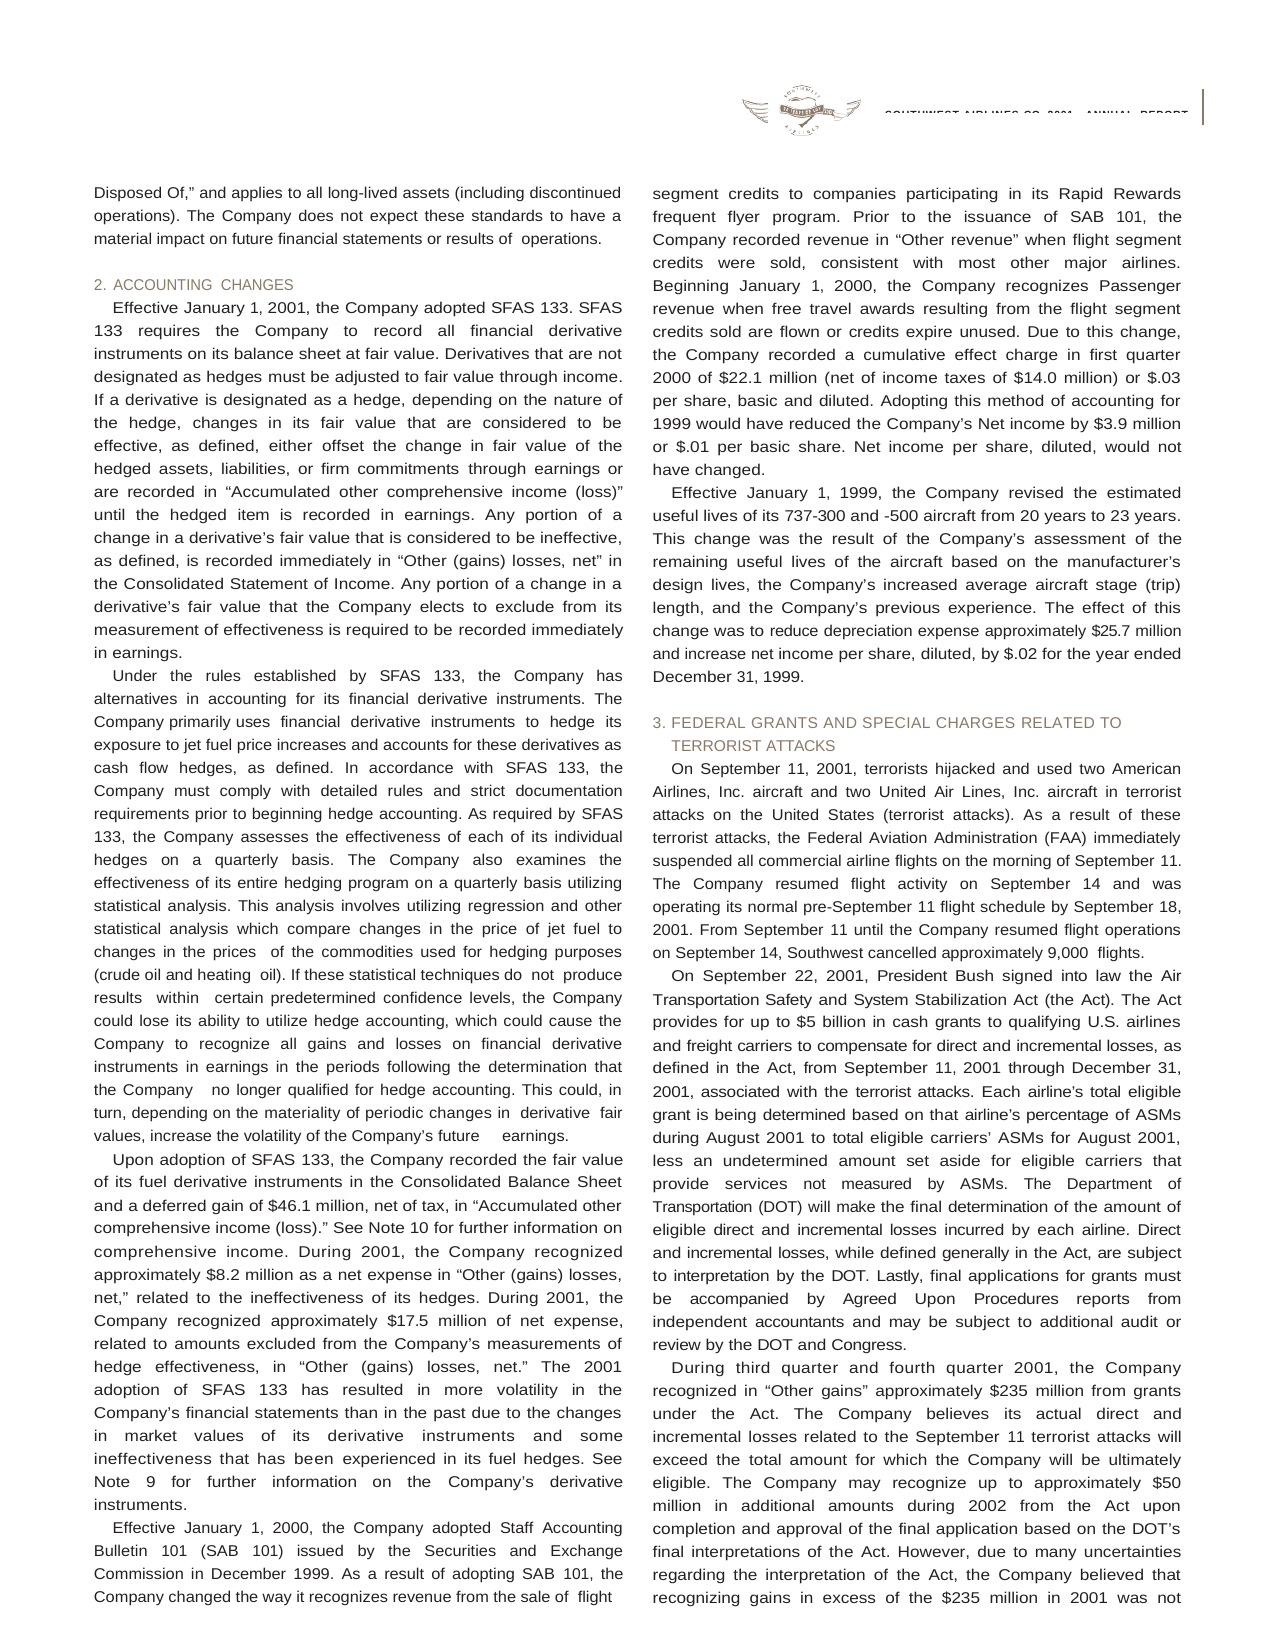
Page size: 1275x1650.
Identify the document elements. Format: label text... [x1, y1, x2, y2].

text Effective January 1, 1999, the Company revised the estimated useful lives of its 737-300 and -500 aircraft from 20 years to 23 years. This change was the result of the Company’s assessment of the remaining useful lives of the aircraft based on the manufacturer’s design lives, the Company’s increased average aircraft stage (trip) length, and the Company’s previous experience. The effect of this change was to reduce depreciation expense approximately $25.7 million and increase net income per share, diluted, by $.02 for the year ended December 31, 1999. [652, 484, 1182, 686]
text On September 11, 2001, terrorists hijacked and used two American Airlines, Inc. aircraft and two United Air Lines, Inc. aircraft in terrorist attacks on the United States (terrorist attacks). As a result of these terrorist attacks, the Federal Aviation Administration (FAA) immediately suspended all commercial airline flights on the morning of September 11. The Company resumed flight activity on September 14 and was operating its normal pre-September 11 flight schedule by September 18, 2001. From September 11 until the Company resumed flight operations on September 14, Southwest cancelled approximately 9,000 flights. [652, 760, 1182, 962]
text segment credits to companies participating in its Rapid Rewards frequent flyer program. Prior to the issuance of SAB 101, the Company recorded revenue in “Other revenue” when flight segment credits were sold, consistent with most other major airlines. Beginning January 1, 2000, the Company recognizes Passenger revenue when free travel awards resulting from the flight segment credits sold are flown or credits expire unused. Due to this change, the Company recorded a cumulative effect charge in first quarter 2000 of $22.1 million (net of income taxes of $14.0 million) or $.03 per share, basic and diluted. Adopting this method of accounting for 1999 would have reduced the Company’s Net income by $3.9 million or $.01 per basic share. Net income per share, diluted, would not have changed. [652, 184, 1182, 479]
picture [742, 85, 861, 136]
text Disposed Of,” and applies to all long-lived assets (including discontinued operations). The Company does not expect these standards to have a material impact on future financial statements or results of operations. [94, 183, 623, 248]
text Under the rules established by SFAS 133, the Company has alternatives in accounting for its financial derivative instruments. The Company primarily uses financial derivative instruments to hedge its exposure to jet fuel price increases and accounts for these derivatives as cash flow hedges, as defined. In accordance with SFAS 133, the Company must comply with detailed rules and strict documentation requirements prior to beginning hedge accounting. As required by SFAS 133, the Company assesses the effectiveness of each of its individual hedges on a quarterly basis. The Company also examines the effectiveness of its entire hedging program on a quarterly basis utilizing statistical analysis. This analysis involves utilizing regression and other statistical analysis which compare changes in the price of jet fuel to changes in the prices of the commodities used for hedging purposes (crude oil and heating oil). If these statistical techniques do not produce results within certain predetermined confidence levels, the Company could lose its ability to utilize hedge accounting, which could cause the Company to recognize all gains and losses on financial derivative instruments in earnings in the periods following the determination that the Company no longer qualified for hedge accounting. This could, in turn, depending on the materiality of periodic changes in derivative fair values, increase the volatility of the Company’s future earnings. [94, 667, 623, 1145]
list FEDERAL GRANTS AND SPECIAL CHARGES RELATED TO TERRORIST ATTACKS [652, 714, 1181, 755]
text Effective January 1, 2000, the Company adopted Staff Accounting Bulletin 101 (SAB 101) issued by the Securities and Exchange Commission in December 1999. As a result of adopting SAB 101, the Company changed the way it recognizes revenue from the sale of flight [94, 1518, 623, 1606]
text Upon adoption of SFAS 133, the Company recorded the fair value of its fuel derivative instruments in the Consolidated Balance Sheet and a deferred gain of $46.1 million, net of tax, in “Accumulated other comprehensive income (loss).” See Note 10 for further information on comprehensive income. During 2001, the Company recognized approximately $8.2 million as a net expense in “Other (gains) losses, net,” related to the ineffectiveness of its hedges. During 2001, the Company recognized approximately $17.5 million of net expense, related to amounts excluded from the Company’s measurements of hedge effectiveness, in “Other (gains) losses, net.” The 2001 adoption of SFAS 133 has resulted in more volatility in the Company’s financial statements than in the past due to the changes in market values of its derivative instruments and some ineffectiveness that has been experienced in its fuel hedges. See Note 9 for further information on the Company’s derivative instruments. [94, 1150, 623, 1513]
text On September 22, 2001, President Bush signed into law the Air Transportation Safety and System Stabilization Act (the Act). The Act provides for up to $5 billion in cash grants to qualifying U.S. airlines and freight carriers to compensate for direct and incremental losses, as defined in the Act, from September 11, 2001 through December 31, 2001, associated with the terrorist attacks. Each airline’s total eligible grant is being determined based on that airline’s percentage of ASMs during August 2001 to total eligible carriers’ ASMs for August 2001, less an undetermined amount set aside for eligible carriers that provide services not measured by ASMs. The Department of Transportation (DOT) will make the final determination of the amount of eligible direct and incremental losses incurred by each airline. Direct and incremental losses, while defined generally in the Act, are subject to interpretation by the DOT. Lastly, final applications for grants must be accompanied by Agreed Upon Procedures reports from independent accountants and may be subject to additional audit or review by the DOT and Congress. [652, 967, 1182, 1353]
text Effective January 1, 2001, the Company adopted SFAS 133. SFAS 133 requires the Company to record all financial derivative instruments on its balance sheet at fair value. Derivatives that are not designated as hedges must be adjusted to fair value through income. If a derivative is designated as a hedge, depending on the nature of the hedge, changes in its fair value that are considered to be effective, as defined, either offset the change in fair value of the hedged assets, liabilities, or firm commitments through earnings or are recorded in “Accumulated other comprehensive income (loss)” until the hedged item is recorded in earnings. Any portion of a change in a derivative’s fair value that is considered to be ineffective, as defined, is recorded immediately in “Other (gains) losses, net” in the Consolidated Statement of Income. Any portion of a change in a derivative’s fair value that the Company elects to exclude from its measurement of effectiveness is required to be recorded immediately in earnings. [94, 298, 623, 662]
list ACCOUNTING CHANGES [94, 276, 623, 293]
